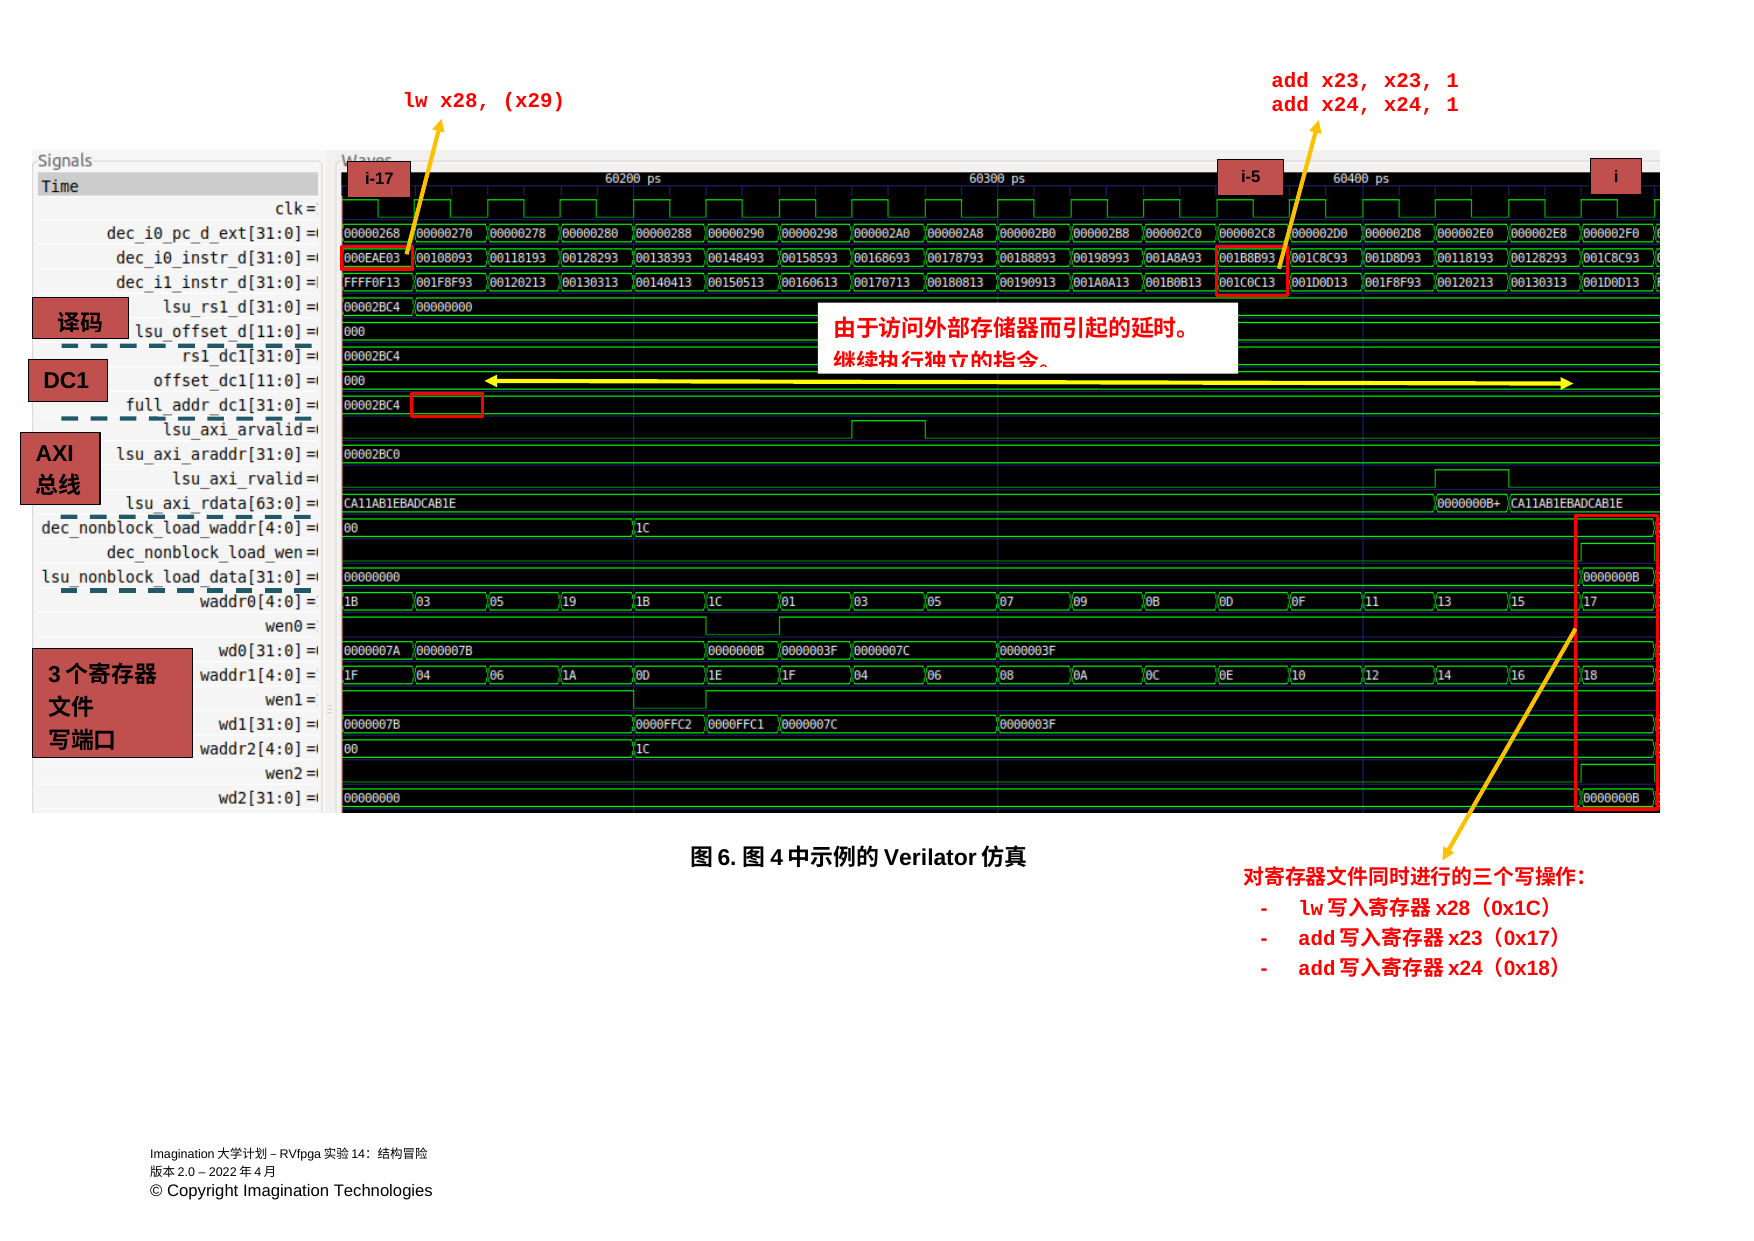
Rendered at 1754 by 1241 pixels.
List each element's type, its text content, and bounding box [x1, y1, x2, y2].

list 图6. 图4中示例的Verilator仿真 [150, 839, 1567, 872]
picture [343, 248, 411, 267]
picture [31, 150, 1660, 813]
picture [1218, 248, 1286, 294]
picture [1577, 517, 1656, 807]
